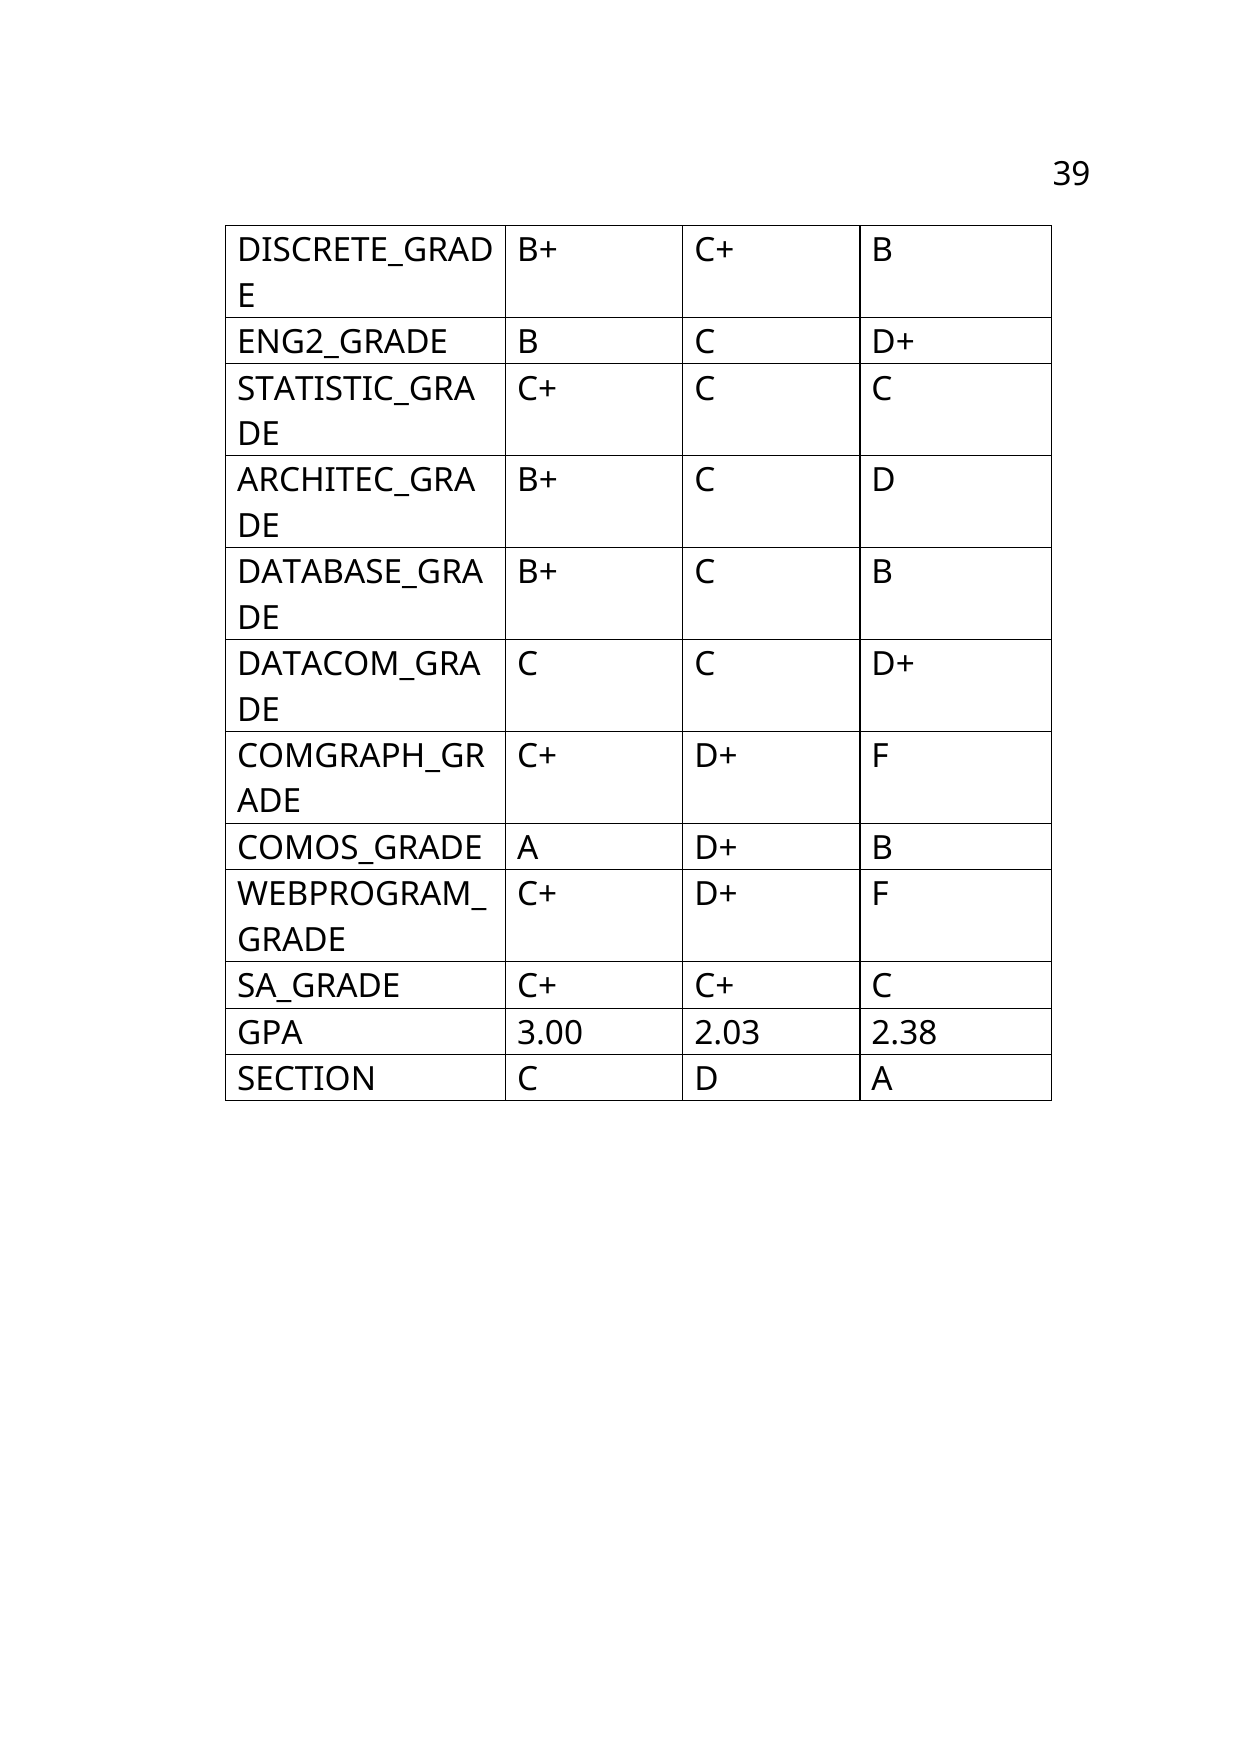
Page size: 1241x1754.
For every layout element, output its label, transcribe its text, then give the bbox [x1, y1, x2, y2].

table_cell C [861, 962, 1051, 1007]
table_cell 2.03 [683, 1009, 859, 1054]
table_cell C [683, 640, 859, 731]
table_cell B+ [506, 456, 682, 547]
table_cell C [683, 318, 859, 363]
table_cell D+ [861, 640, 1051, 731]
table_cell 2.38 [861, 1009, 1051, 1054]
table_cell C+ [506, 732, 682, 823]
table_cell WEBPROGRAM_GRADE [226, 870, 505, 961]
table_cell DISCRETE_GRADE [226, 226, 505, 317]
table_cell C [506, 1055, 682, 1100]
table_cell B [506, 318, 682, 363]
table_cell B+ [506, 548, 682, 639]
table_cell C+ [683, 962, 859, 1007]
table_cell COMOS_GRADE [226, 824, 505, 869]
table_cell B [861, 548, 1051, 639]
table_cell GPA [226, 1009, 505, 1054]
table_cell C+ [506, 364, 682, 455]
table_cell ARCHITEC_GRADE [226, 456, 505, 547]
table_cell B+ [506, 226, 682, 317]
table_cell D [683, 1055, 859, 1100]
table_cell A [506, 824, 682, 869]
table_cell B [861, 226, 1051, 317]
table_cell C [683, 364, 859, 455]
table_cell SECTION [226, 1055, 505, 1100]
table_cell 3.00 [506, 1009, 682, 1054]
table_cell D+ [683, 732, 859, 823]
table_cell B [861, 824, 1051, 869]
table_cell C+ [506, 870, 682, 961]
table_cell C [683, 548, 859, 639]
table_cell C+ [683, 226, 859, 317]
table_cell COMGRAPH_GRADE [226, 732, 505, 823]
table_cell DATABASE_GRADE [226, 548, 505, 639]
table_cell ENG2_GRADE [226, 318, 505, 363]
table_cell D+ [861, 318, 1051, 363]
table_cell F [861, 732, 1051, 823]
table_cell D [861, 456, 1051, 547]
table_cell DATACOM_GRADE [226, 640, 505, 731]
table_cell A [861, 1055, 1051, 1100]
table_cell C [506, 640, 682, 731]
table_cell SA_GRADE [226, 962, 505, 1007]
table_cell STATISTIC_GRADE [226, 364, 505, 455]
table_cell D+ [683, 824, 859, 869]
table_cell D+ [683, 870, 859, 961]
table_cell F [861, 870, 1051, 961]
table_cell C [861, 364, 1051, 455]
table_cell C+ [506, 962, 682, 1007]
table_cell C [683, 456, 859, 547]
